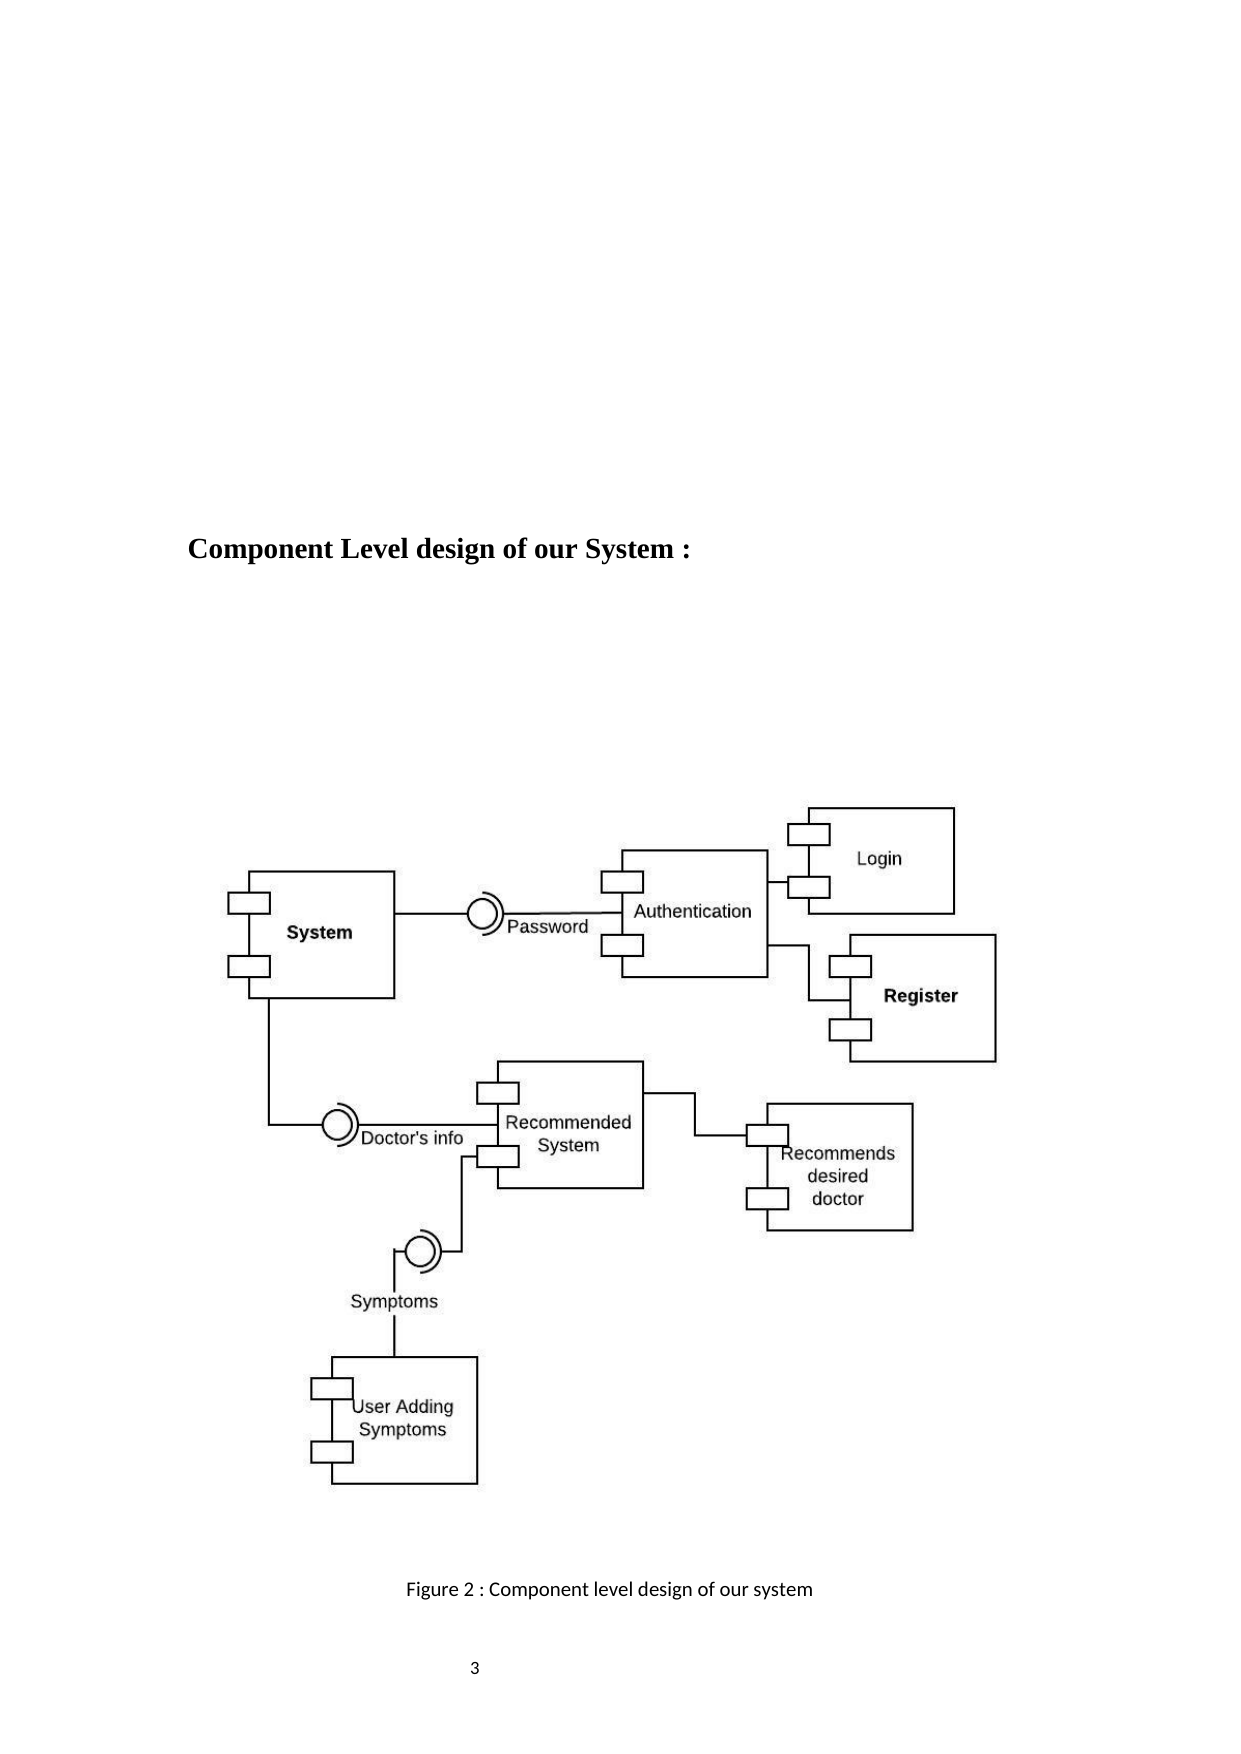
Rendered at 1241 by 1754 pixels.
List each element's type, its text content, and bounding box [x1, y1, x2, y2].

text Component Level design of our System : [187, 531, 1053, 565]
picture [187, 767, 1037, 1526]
text Figure 2 : Component level design of our system [187, 1577, 1053, 1602]
